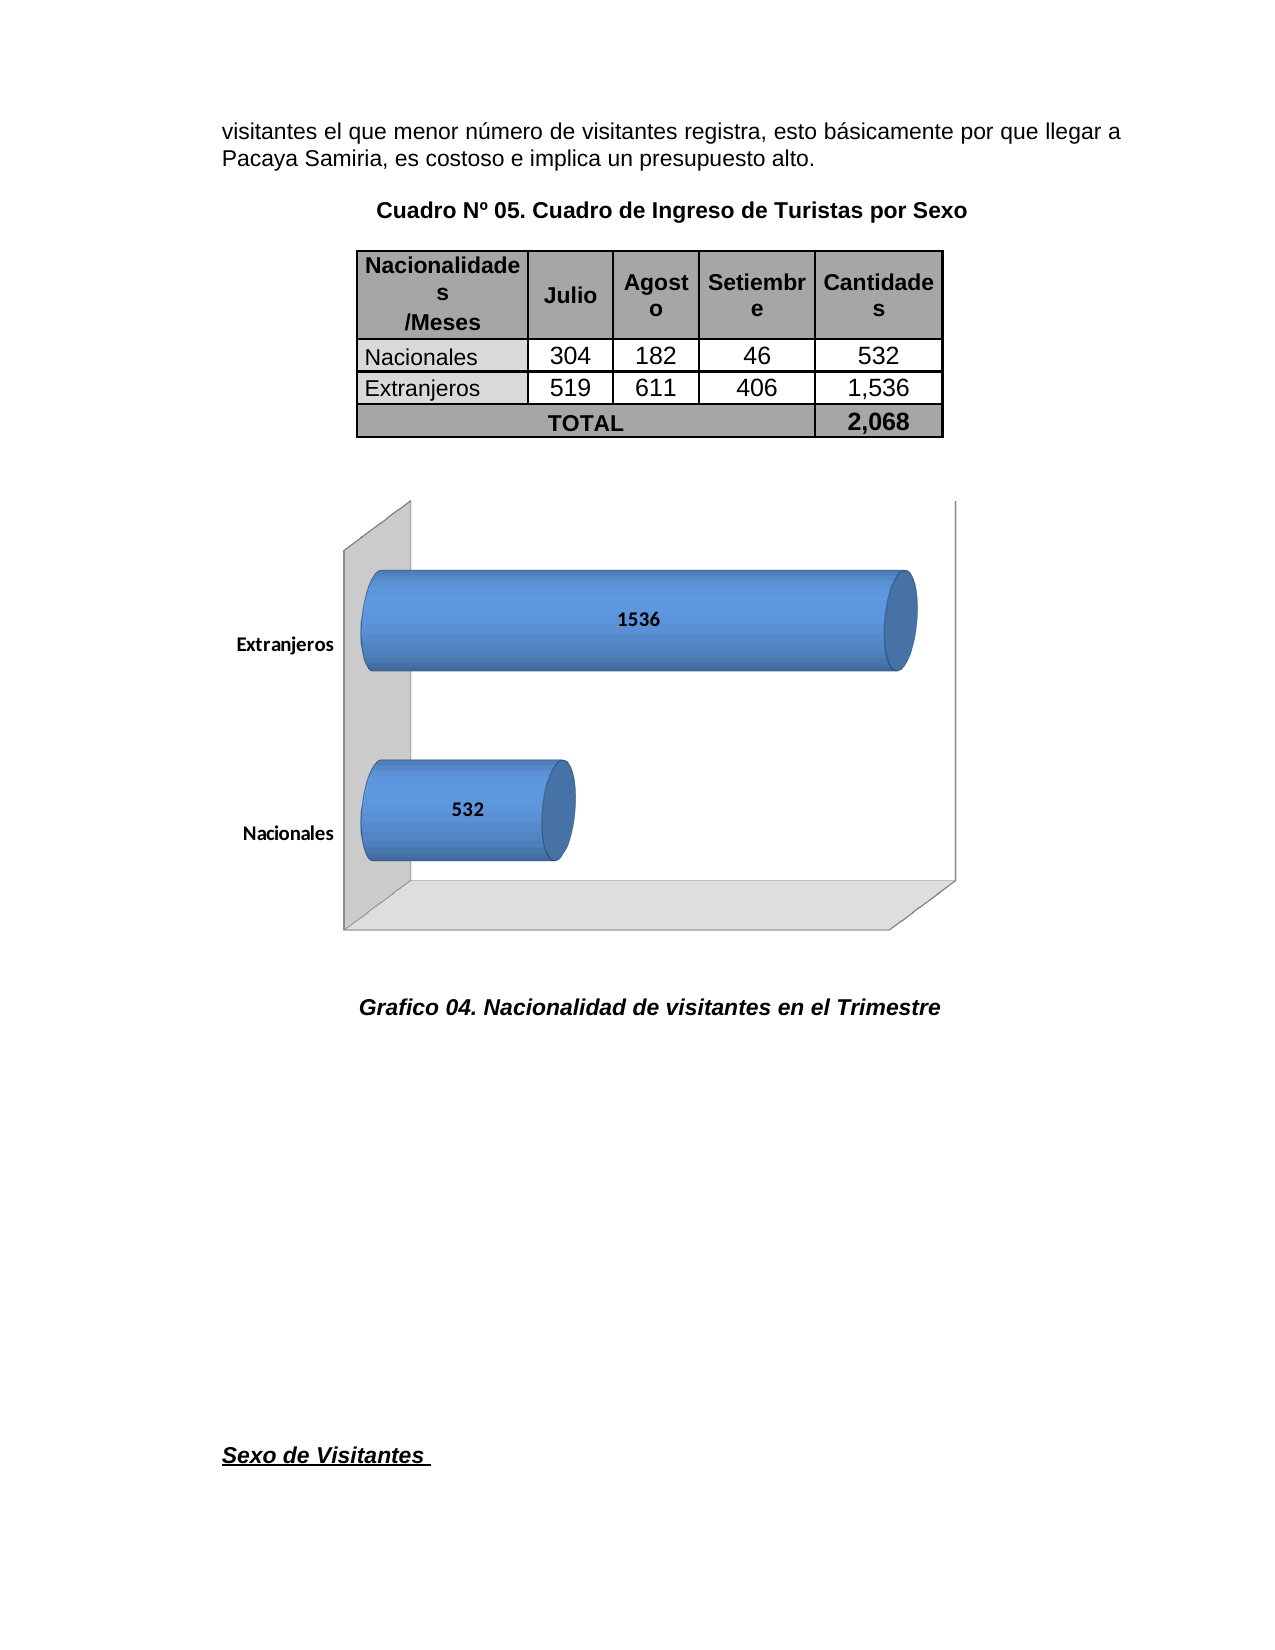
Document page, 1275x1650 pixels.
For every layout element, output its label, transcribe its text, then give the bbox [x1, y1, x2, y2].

table_cell 611 [614, 373, 698, 403]
table_cell /Meses [358, 305, 527, 338]
text Grafico 04. Nacionalidad de visitantes en el Trimestre [177, 993, 1122, 1020]
table_cell 182 [614, 340, 698, 370]
table_cell TOTAL [358, 405, 814, 436]
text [222, 118, 1122, 171]
table_cell 2,068 [816, 405, 941, 436]
table_cell Extranjeros [358, 373, 527, 403]
table_header Cantidades [816, 252, 941, 338]
text Cuadro Nº 05. Cuadro de Ingreso de Turistas por Sexo [222, 197, 1122, 224]
table_cell 46 [700, 340, 814, 370]
table_cell 304 [529, 340, 612, 370]
table_cell 406 [700, 373, 814, 403]
text Sexo de Visitantes [222, 1442, 1122, 1468]
table_header Nacionalidades [358, 252, 527, 305]
table_cell 532 [816, 340, 941, 370]
table_header Setiembre [700, 252, 814, 338]
table_cell Nacionales [358, 340, 527, 370]
table_cell 1,536 [816, 373, 941, 403]
table_header Agosto [614, 252, 698, 338]
table_header Julio [529, 252, 612, 338]
table_cell 519 [529, 373, 612, 403]
